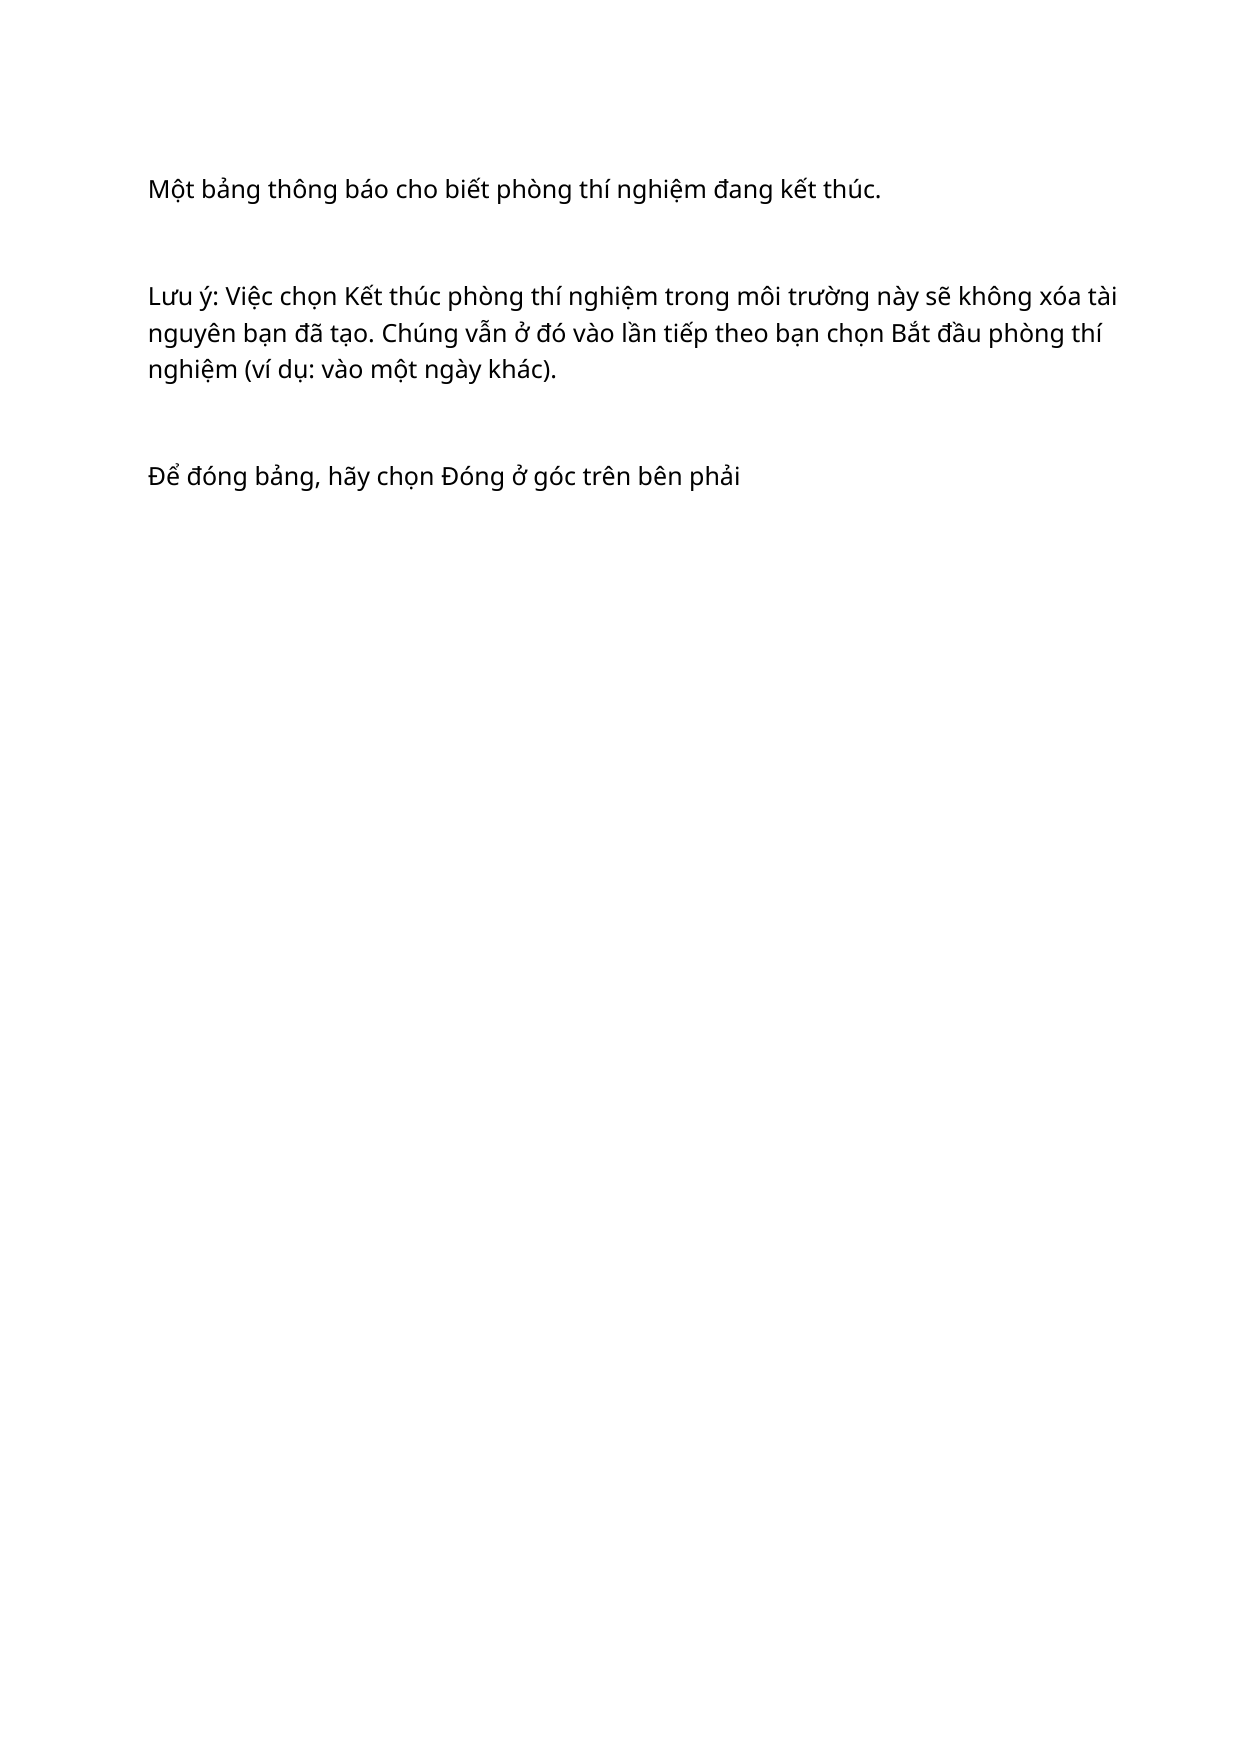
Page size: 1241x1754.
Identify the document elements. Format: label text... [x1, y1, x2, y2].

text Một bảng thông báo cho biết phòng thí nghiệm đang kết thúc. [148, 172, 1122, 206]
text Lưu ý: Việc chọn Kết thúc phòng thí nghiệm trong môi trường này sẽ không xóa tài nguyên bạn đã tạo. Chúng vẫn ở đó vào lần tiếp theo bạn chọn Bắt đầu phòng thí nghiệm (ví dụ: vào một ngày khác). [148, 278, 1122, 386]
text Để đóng bảng, hãy chọn Đóng ở góc trên bên phải [148, 459, 1122, 493]
